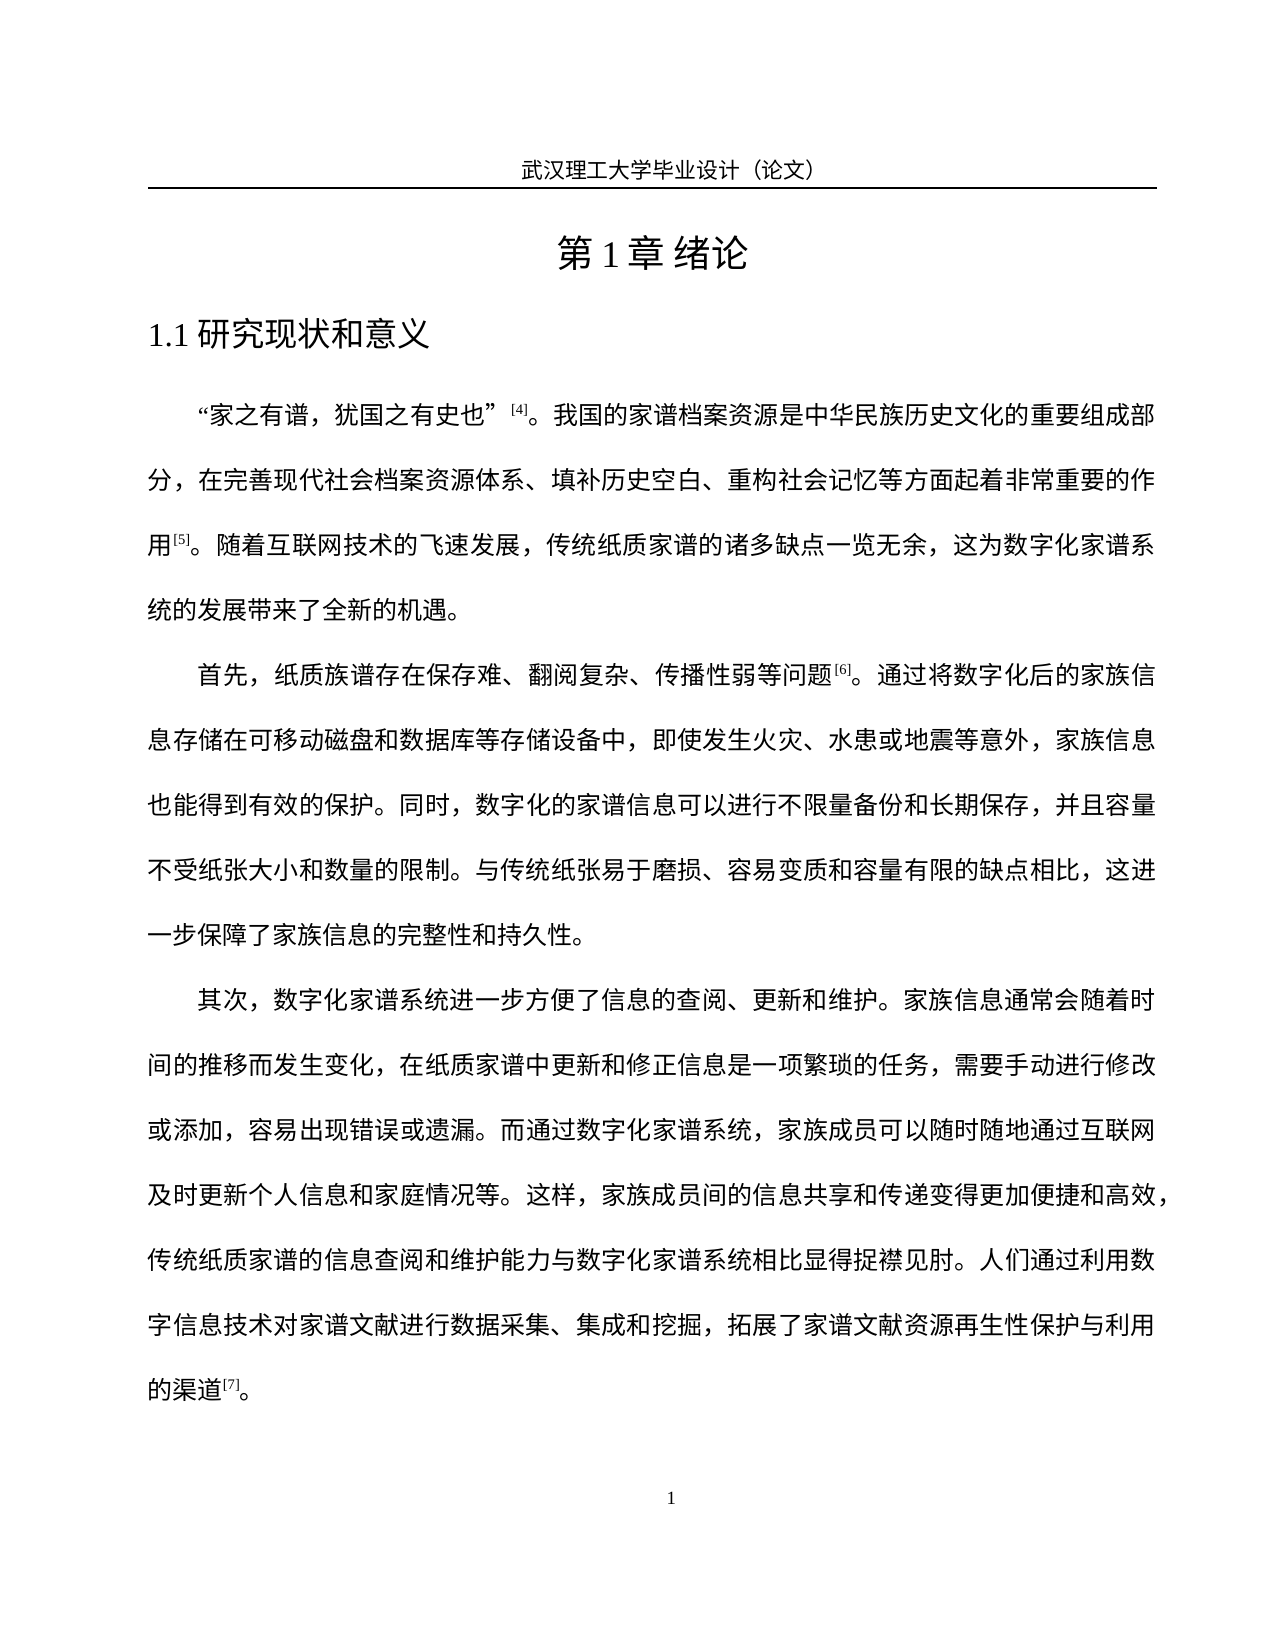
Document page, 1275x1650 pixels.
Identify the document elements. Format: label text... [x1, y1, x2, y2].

subtitle 第1章 绪论 [148, 218, 1157, 283]
text 首先，纸质族谱存在保存难、翻阅复杂、传播性弱等问题[6]。通过将数字化后的家族信息存储在可移动磁盘和数据库等存储设备中，即使发生火灾、水患或地震等意外，家族信息也能得到有效的保护。同时，数字化的家谱信息可以进行不限量备份和长期保存，并且容量不受纸张大小和数量的限制。与传统纸张易于磨损、容易变质和容量有限的缺点相比，这进一步保障了家族信息的完整性和持久性。 [148, 641, 1157, 966]
subtitle 1.1 研究现状和意义 [148, 300, 1157, 365]
text 其次，数字化家谱系统进一步方便了信息的查阅、更新和维护。家族信息通常会随着时间的推移而发生变化，在纸质家谱中更新和修正信息是一项繁琐的任务，需要手动进行修改或添加，容易出现错误或遗漏。而通过数字化家谱系统，家族成员可以随时随地通过互联网及时更新个人信息和家庭情况等。这样，家族成员间的信息共享和传递变得更加便捷和高效，传统纸质家谱的信息查阅和维护能力与数字化家谱系统相比显得捉襟见肘。人们通过利用数字信息技术对家谱文献进行数据采集、集成和挖掘，拓展了家谱文献资源再生性保护与利用的渠道[7]。 [148, 966, 1157, 1421]
text “家之有谱，犹国之有史也”[4]。我国的家谱档案资源是中华民族历史文化的重要组成部分，在完善现代社会档案资源体系、填补历史空白、重构社会记忆等方面起着非常重要的作用[5]。随着互联网技术的飞速发展，传统纸质家谱的诸多缺点一览无余，这为数字化家谱系统的发展带来了全新的机遇。 [148, 381, 1157, 641]
